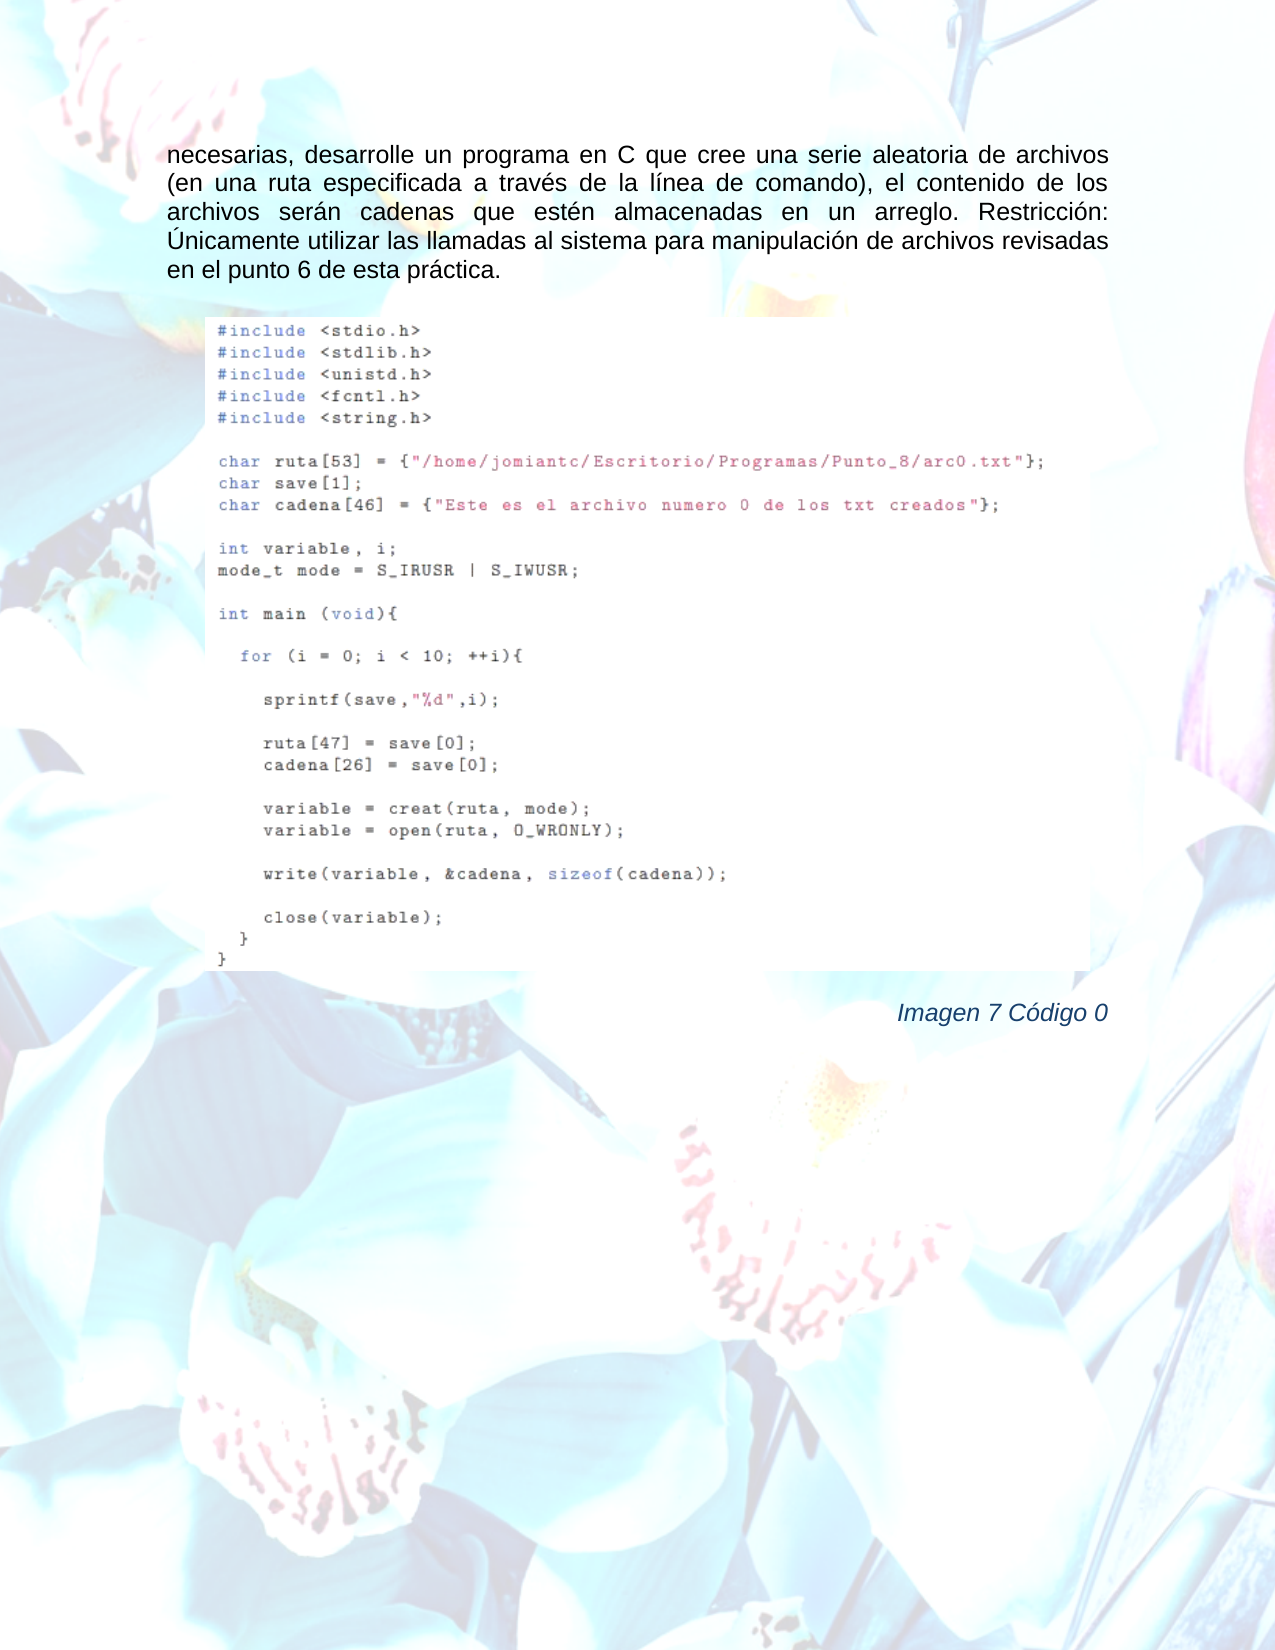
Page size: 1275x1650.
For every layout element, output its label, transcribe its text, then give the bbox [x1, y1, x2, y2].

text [167, 139, 1110, 283]
text Imagen 7 Código 0 [167, 997, 1110, 1026]
picture [205, 317, 1091, 971]
